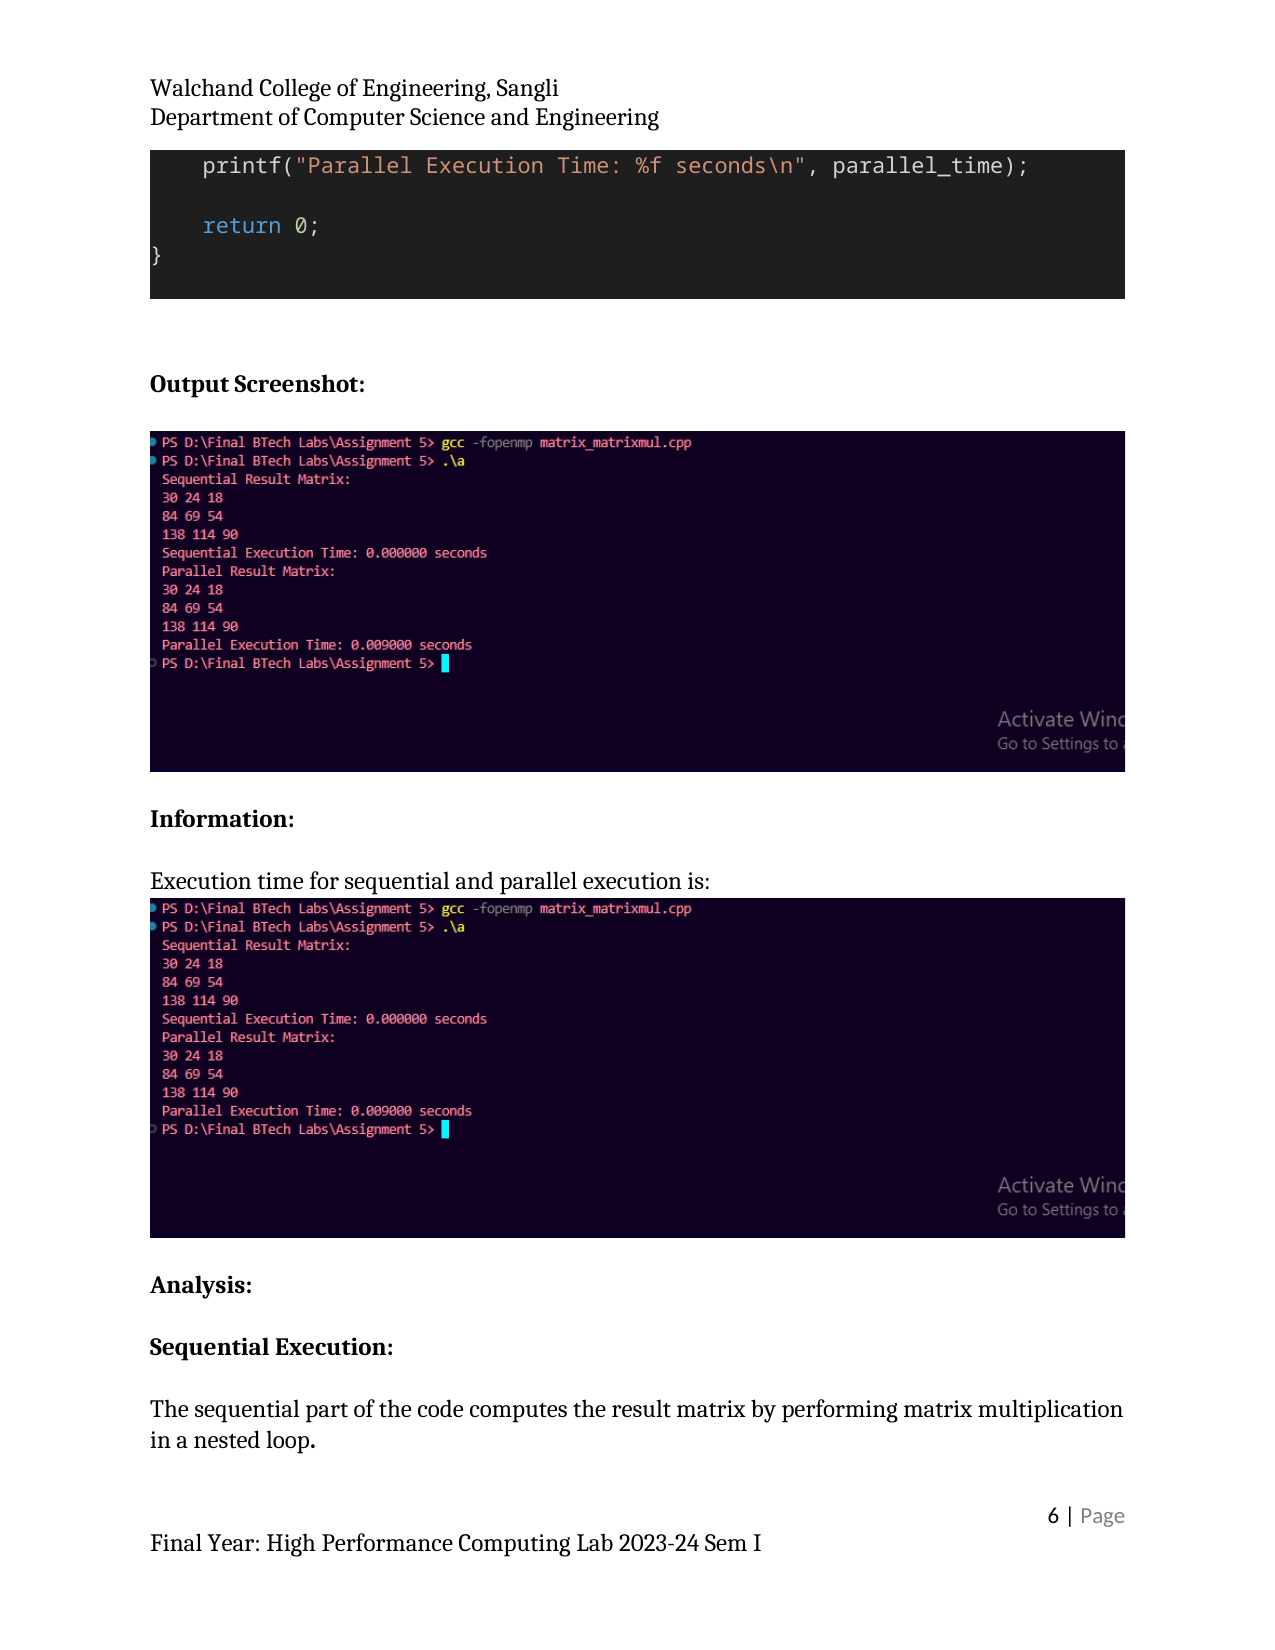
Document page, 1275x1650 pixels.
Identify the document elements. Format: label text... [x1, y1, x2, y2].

text Analysis: [150, 1271, 1125, 1300]
text Information: [150, 805, 1125, 834]
text The sequential part of the code computes the result matrix by performing matrix multiplication in a nested loop. [150, 1395, 1125, 1455]
text Execution time for sequential and parallel execution is: [150, 867, 1125, 896]
text printf("Parallel Execution Time: %f seconds\n", parallel_time); [150, 150, 1125, 180]
text Output Screenshot: [150, 370, 1125, 398]
picture [150, 898, 1125, 1238]
text Sequential Execution: [150, 1333, 1125, 1362]
text } [150, 239, 1125, 269]
text return 0; [150, 209, 1125, 239]
picture [150, 431, 1125, 772]
